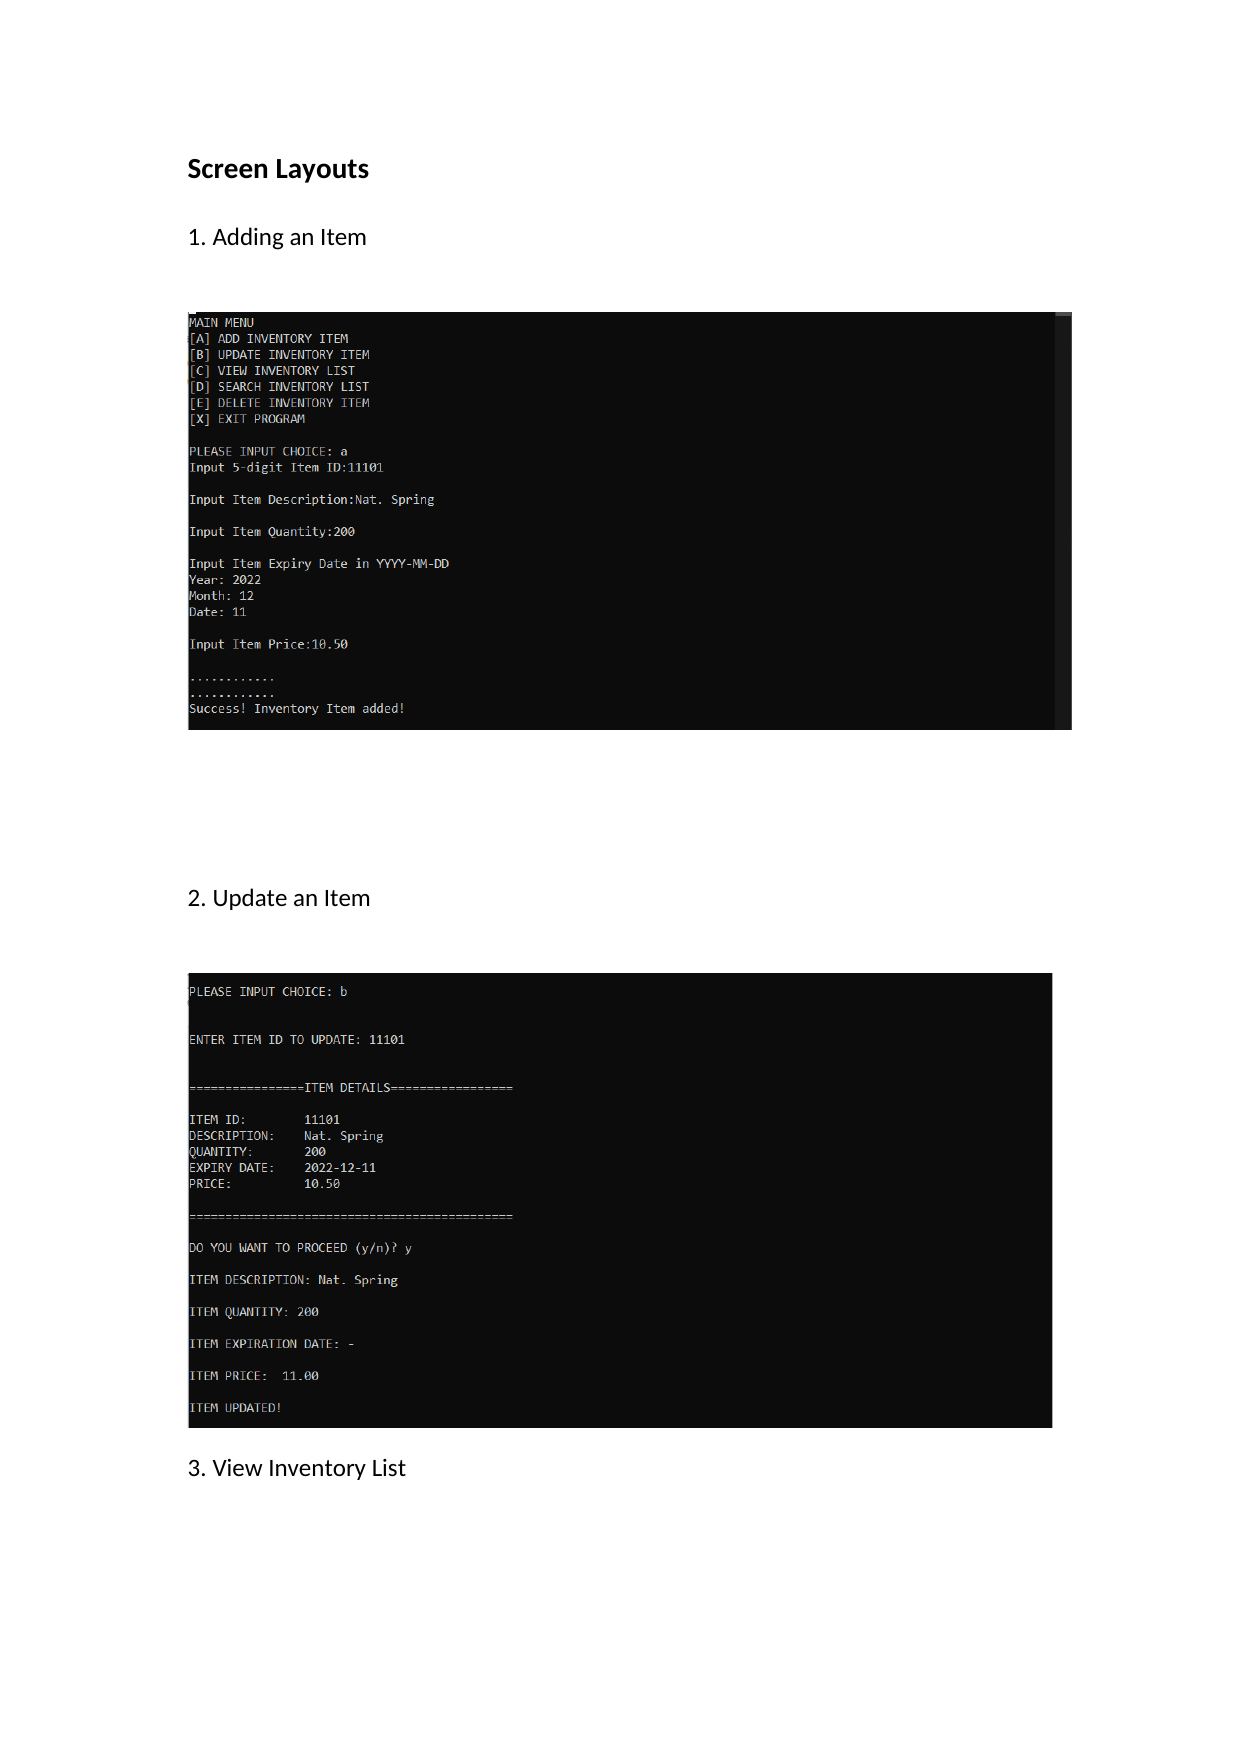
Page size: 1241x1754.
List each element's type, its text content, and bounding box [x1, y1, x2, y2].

picture [187, 312, 1072, 730]
picture [187, 973, 1053, 1428]
list View Inventory List [187, 1453, 1053, 1483]
list Screen Layouts [187, 150, 1053, 186]
list Adding an Item [187, 221, 1053, 252]
list Update an Item [187, 882, 1053, 912]
